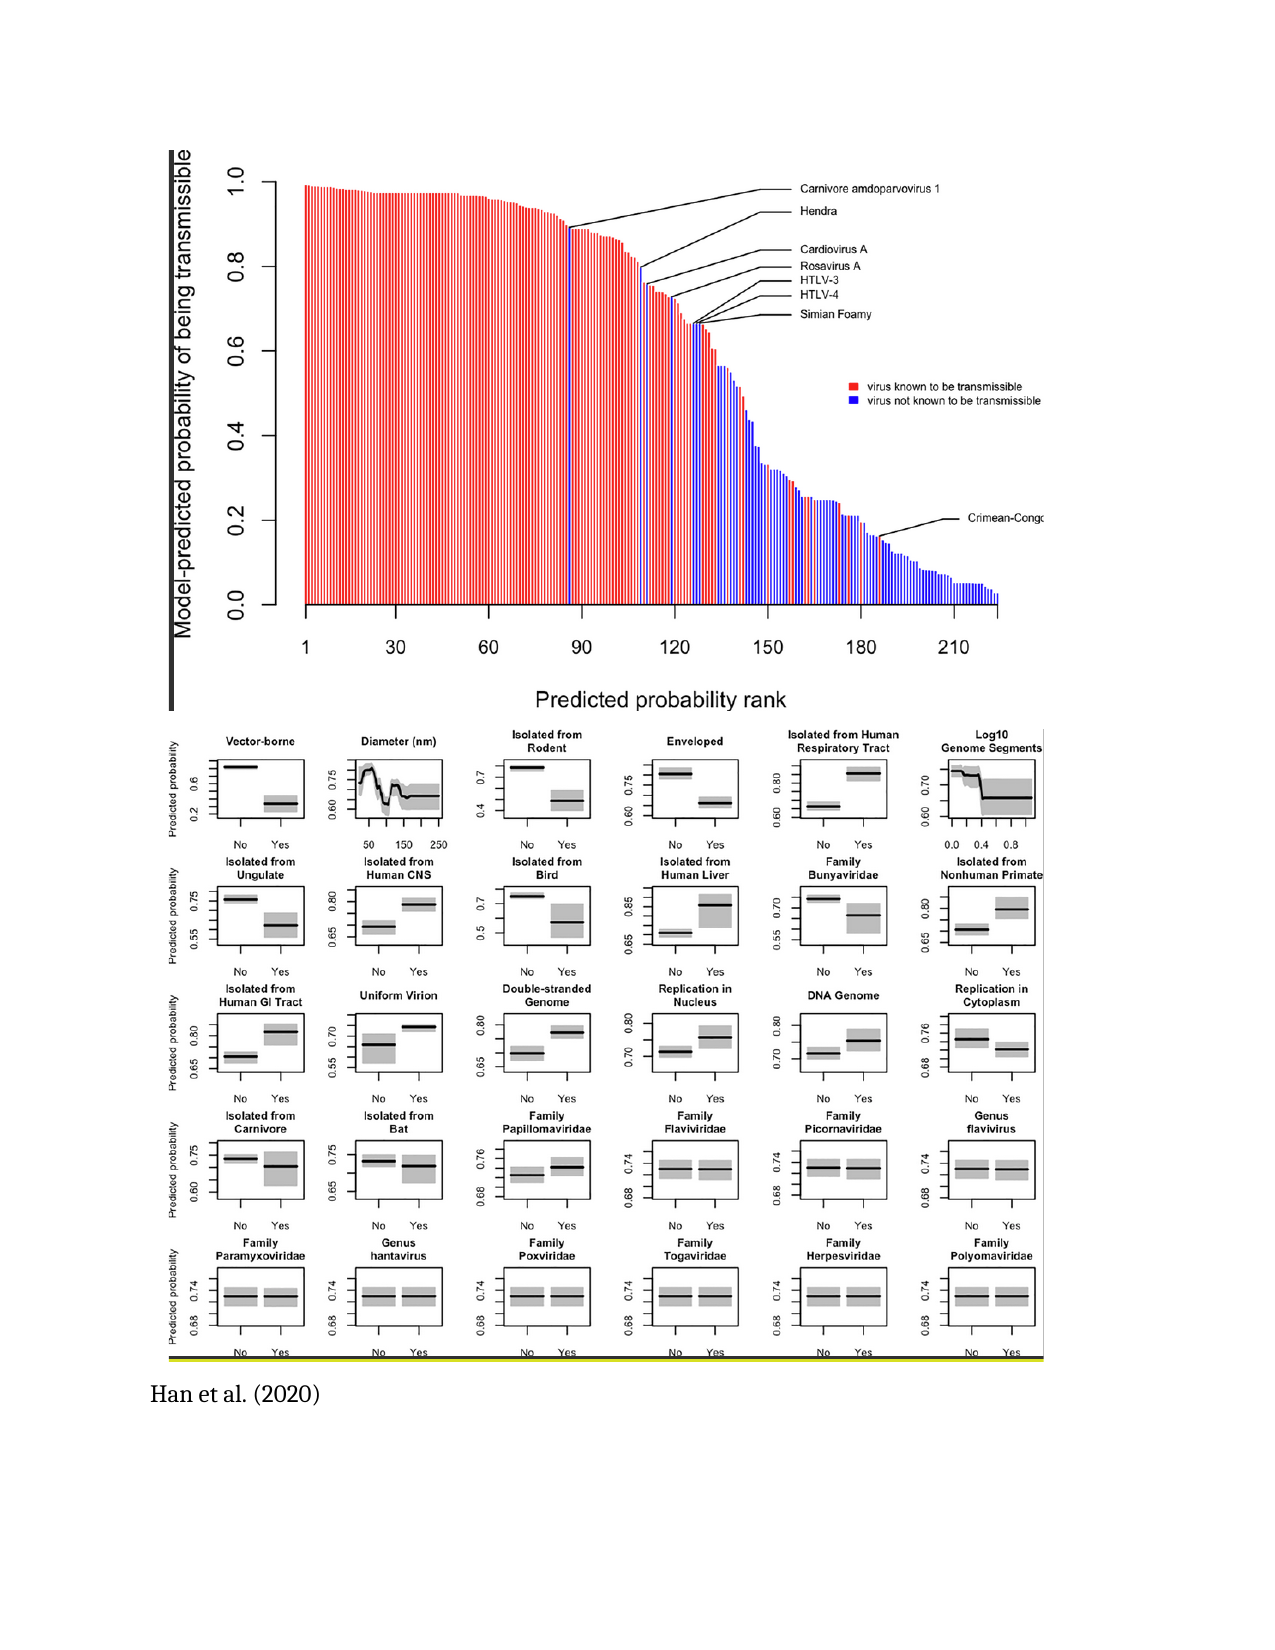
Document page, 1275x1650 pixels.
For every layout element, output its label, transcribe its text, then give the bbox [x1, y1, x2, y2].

picture [168, 729, 1044, 1362]
text Han et al. (2020) [150, 1380, 1125, 1409]
picture [168, 150, 1044, 711]
